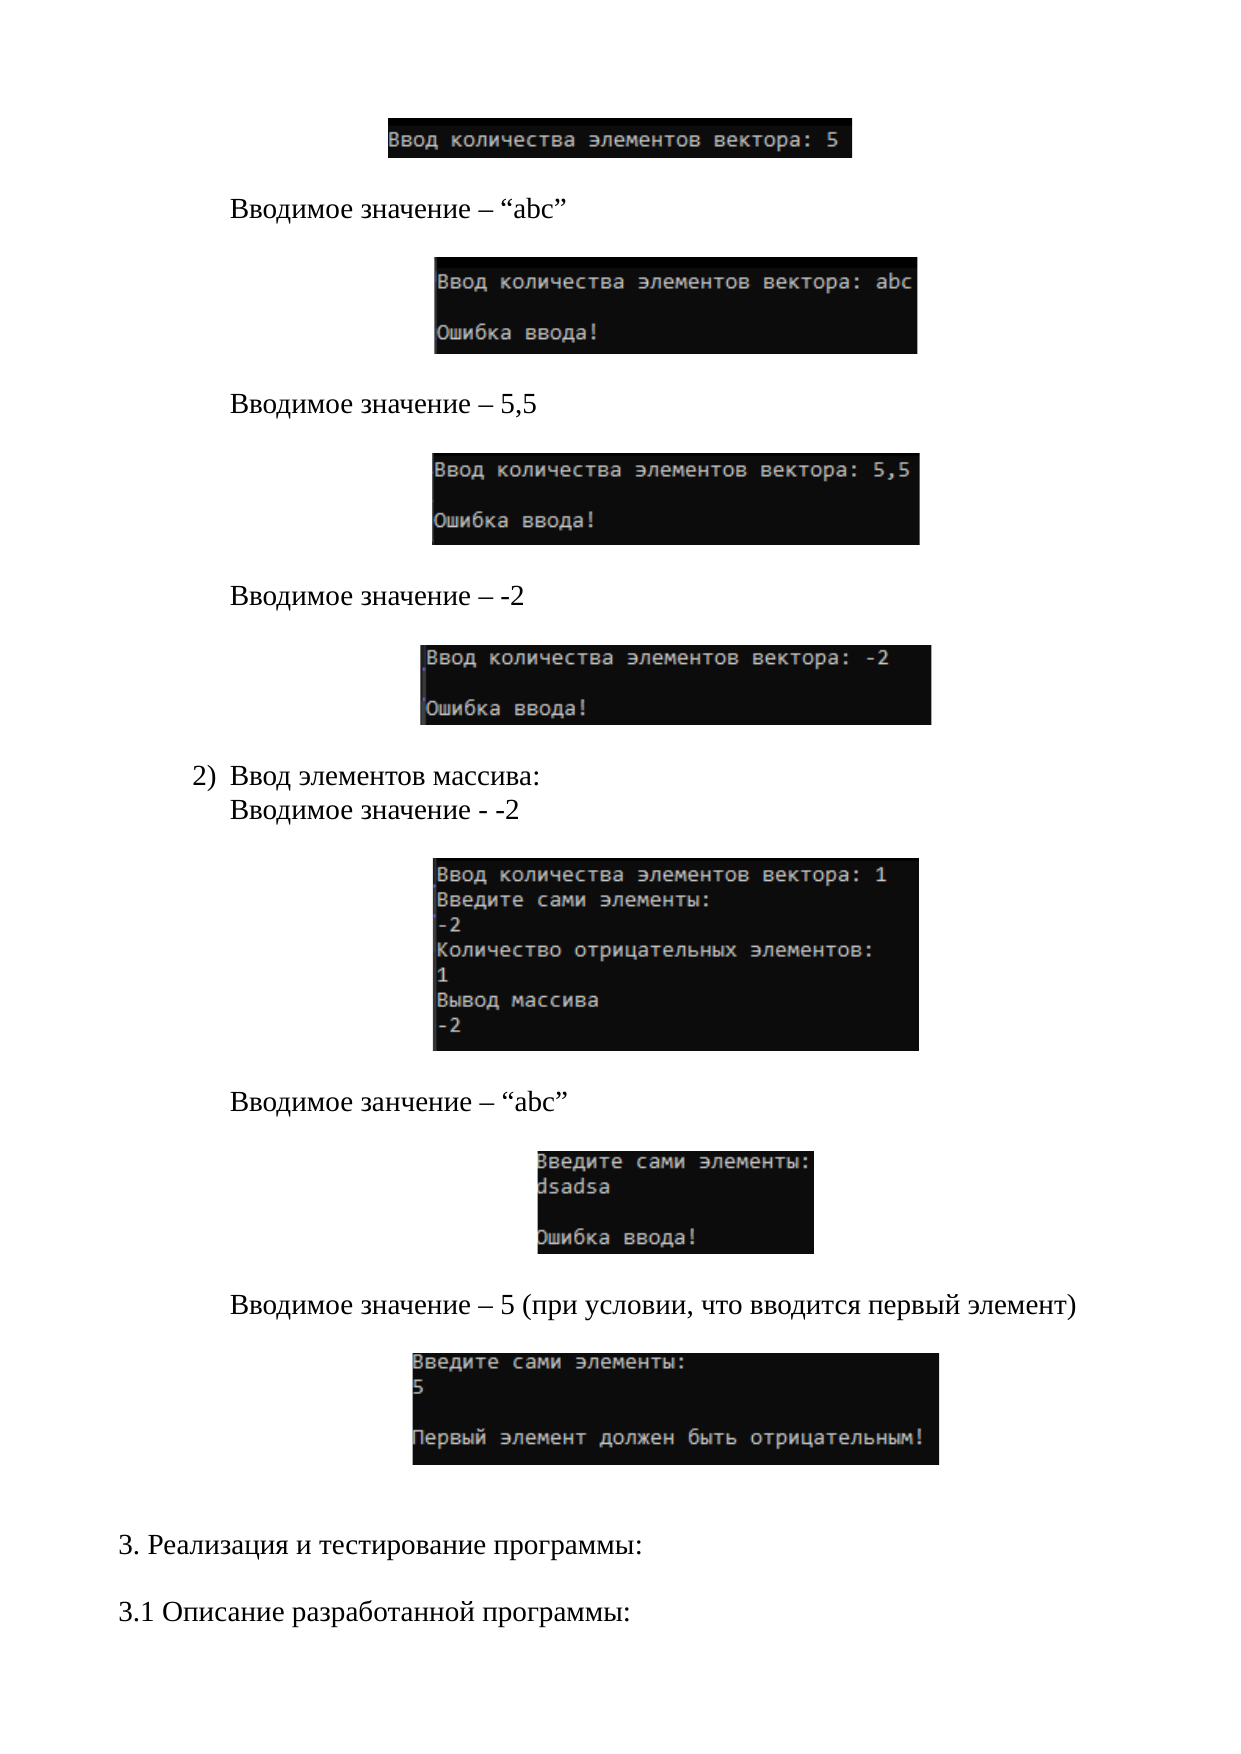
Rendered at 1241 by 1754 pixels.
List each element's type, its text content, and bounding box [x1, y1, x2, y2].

text Вводимое значение – “abc” [229, 191, 1122, 224]
picture [432, 453, 920, 545]
picture [432, 858, 919, 1051]
list Вводимое значение - -2 [229, 792, 1122, 825]
picture [420, 645, 932, 725]
text 3. Реализация и тестирование программы: [118, 1527, 1122, 1561]
text 3.1 Описание разработанной программы: [118, 1594, 1122, 1628]
text Вводимое значение – 5,5 [229, 387, 1122, 420]
list Ввод элементов массива: [192, 758, 1122, 792]
picture [388, 118, 853, 158]
text Вводимое значение – -2 [229, 578, 1122, 611]
picture [537, 1151, 814, 1254]
list Вводимое занчение – “abc” [229, 1084, 1122, 1118]
picture [412, 1353, 940, 1465]
list Вводимое значение – 5 (при условии, что вводится первый элемент) [229, 1287, 1122, 1320]
picture [434, 257, 918, 354]
